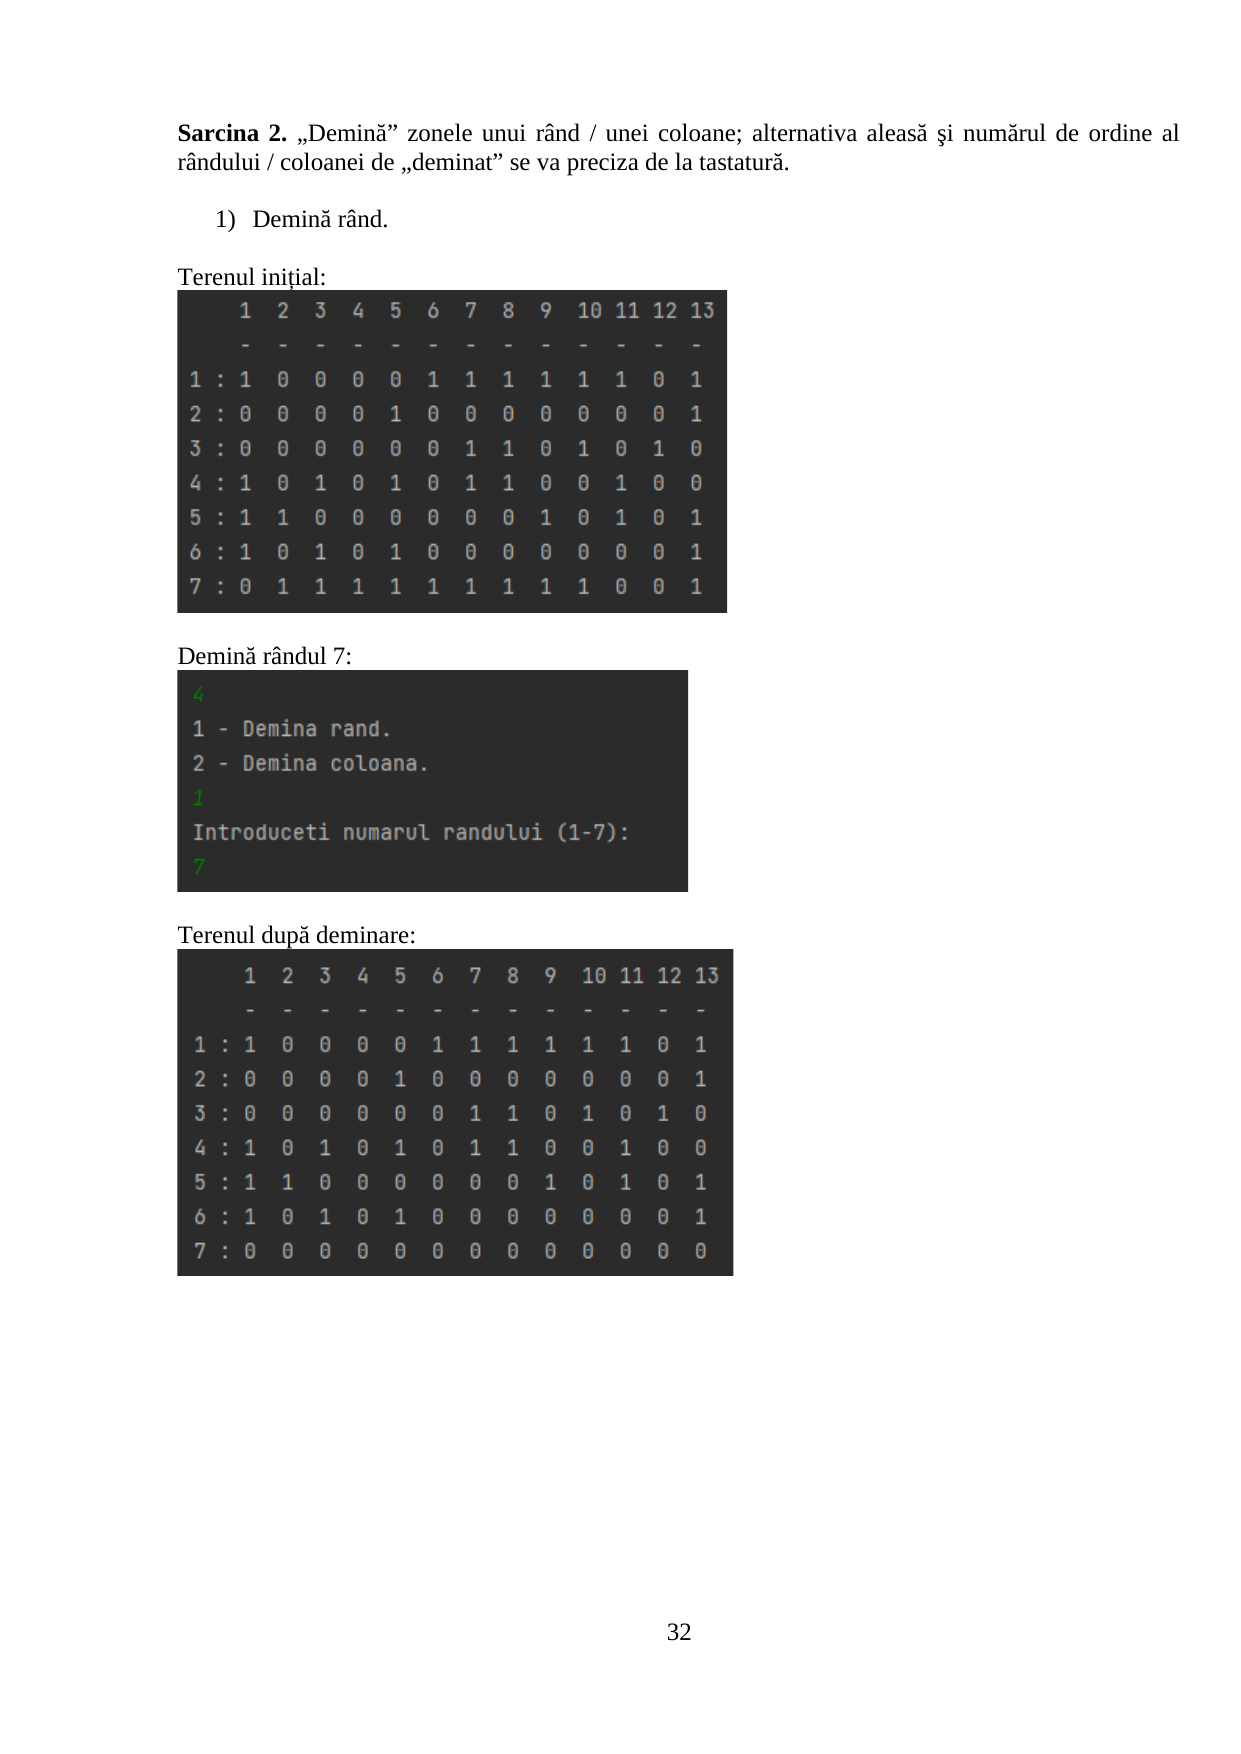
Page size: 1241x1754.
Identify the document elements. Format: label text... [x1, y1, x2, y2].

text Sarcina 2. „Demină” zonele unui rând / unei coloane; alternativa aleasă şi numărul de ordine al rândului / coloanei de „deminat” se va preciza de la tastatură. [177, 118, 1181, 176]
picture [177, 290, 728, 613]
text Terenul după deminare: [177, 921, 1181, 949]
text Terenul inițial: [177, 262, 1181, 291]
picture [177, 949, 734, 1276]
picture [177, 670, 689, 892]
list Demină rând. [215, 204, 1181, 233]
text Demină rândul 7: [177, 641, 1181, 670]
